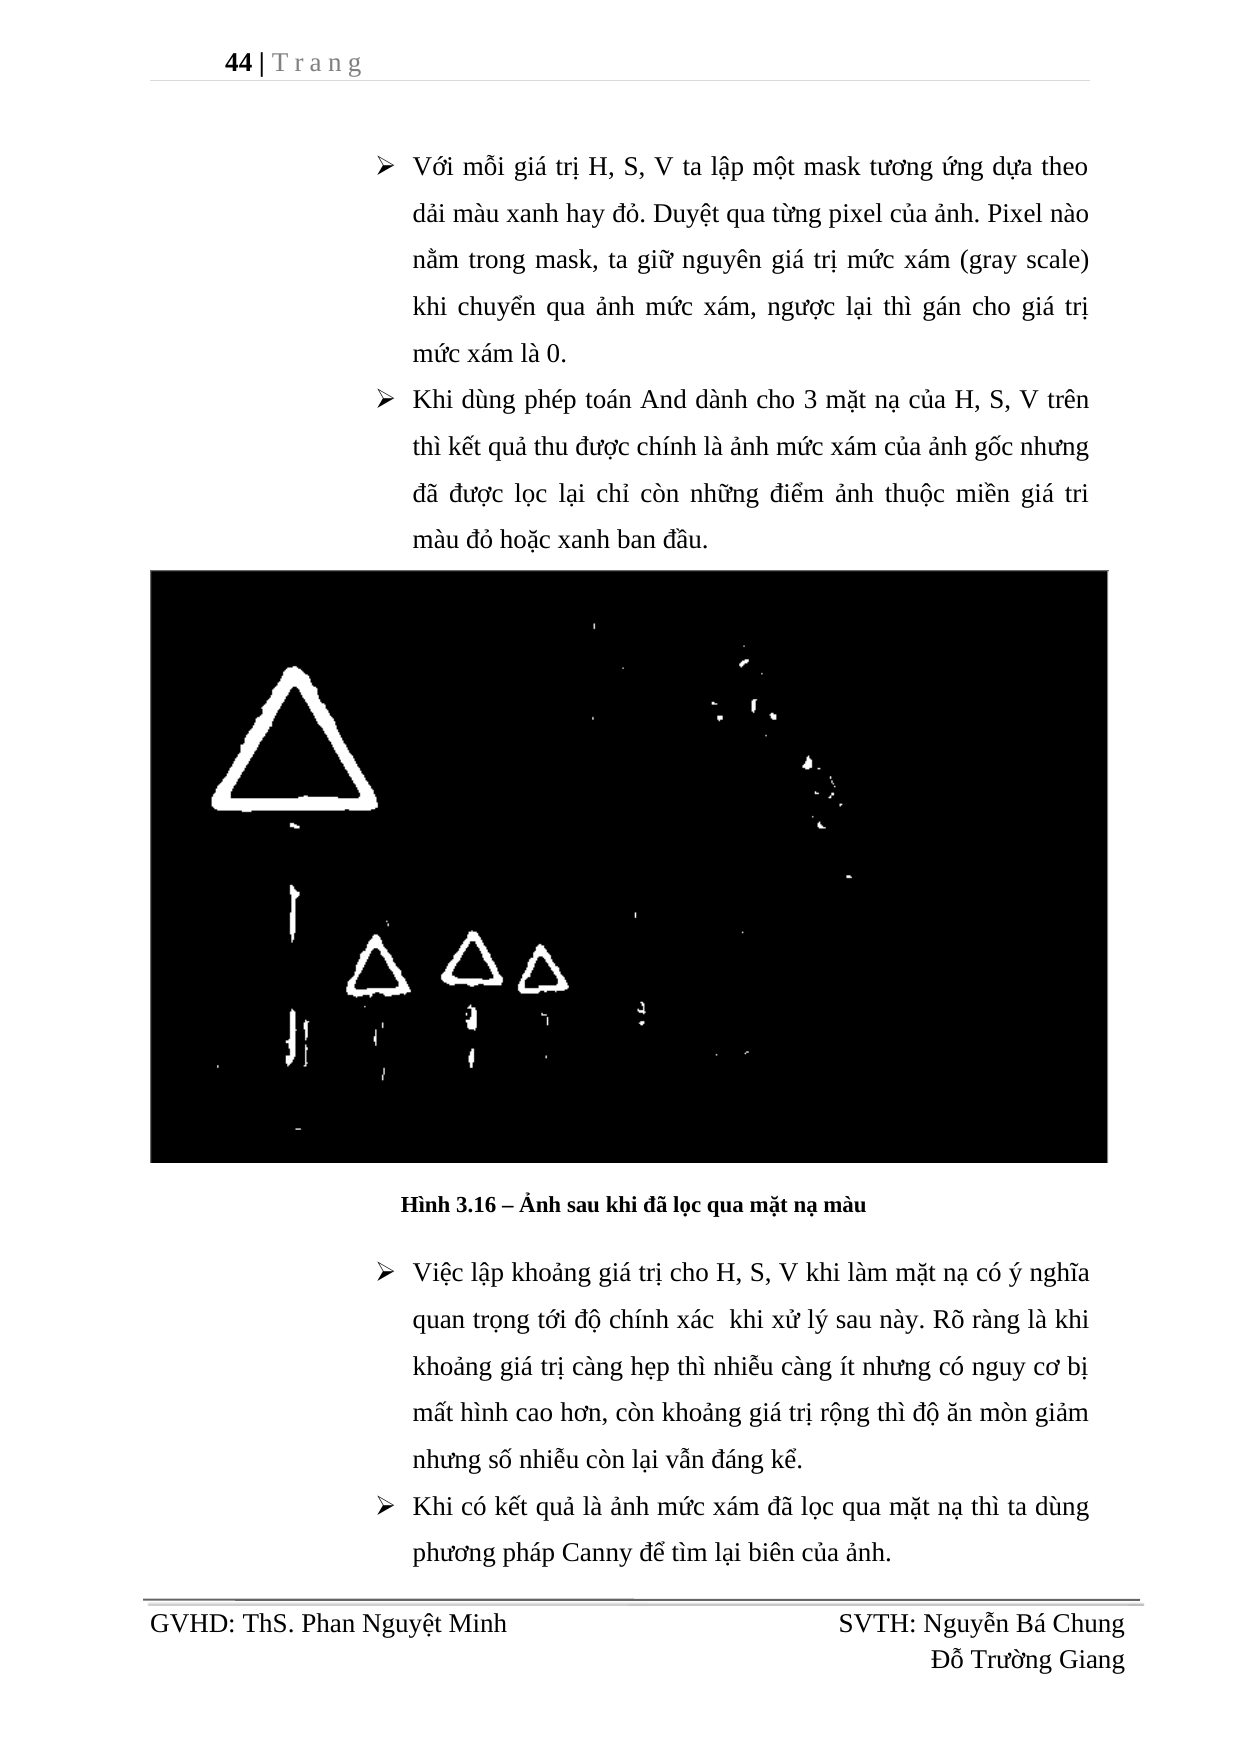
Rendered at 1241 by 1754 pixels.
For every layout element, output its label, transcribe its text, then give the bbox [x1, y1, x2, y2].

list Với mỗi giá trị H, S, V ta lập một mask tương ứng dựa theo dải màu xanh hay đỏ. Duyệt qua từng pixel của ảnh. Pixel nào nằm trong mask, ta giữ nguyên giá trị mức xám (gray scale) khi chuyển qua ảnh mức xám, ngược lại thì gán cho giá trị mức xám là 0. [375, 150, 1090, 368]
picture [150, 570, 1109, 1163]
list Khi có kết quả là ảnh mức xám đã lọc qua mặt nạ thì ta dùng phương pháp Canny để tìm lại biên của ảnh. [375, 1490, 1090, 1568]
list Khi dùng phép toán And dành cho 3 mặt nạ của H, S, V trên thì kết quả thu được chính là ảnh mức xám của ảnh gốc nhưng đã được lọc lại chỉ còn những điểm ảnh thuộc miền giá tri màu đỏ hoặc xanh ban đầu. [375, 383, 1090, 555]
list Việc lập khoảng giá trị cho H, S, V khi làm mặt nạ có ý nghĩa quan trọng tới độ chính xác khi xử lý sau này. Rõ ràng là khi khoảng giá trị càng hẹp thì nhiễu càng ít nhưng có nguy cơ bị mất hình cao hơn, còn khoảng giá trị rộng thì độ ăn mòn giảm nhưng số nhiễu còn lại vẫn đáng kể. [375, 1224, 1090, 1474]
